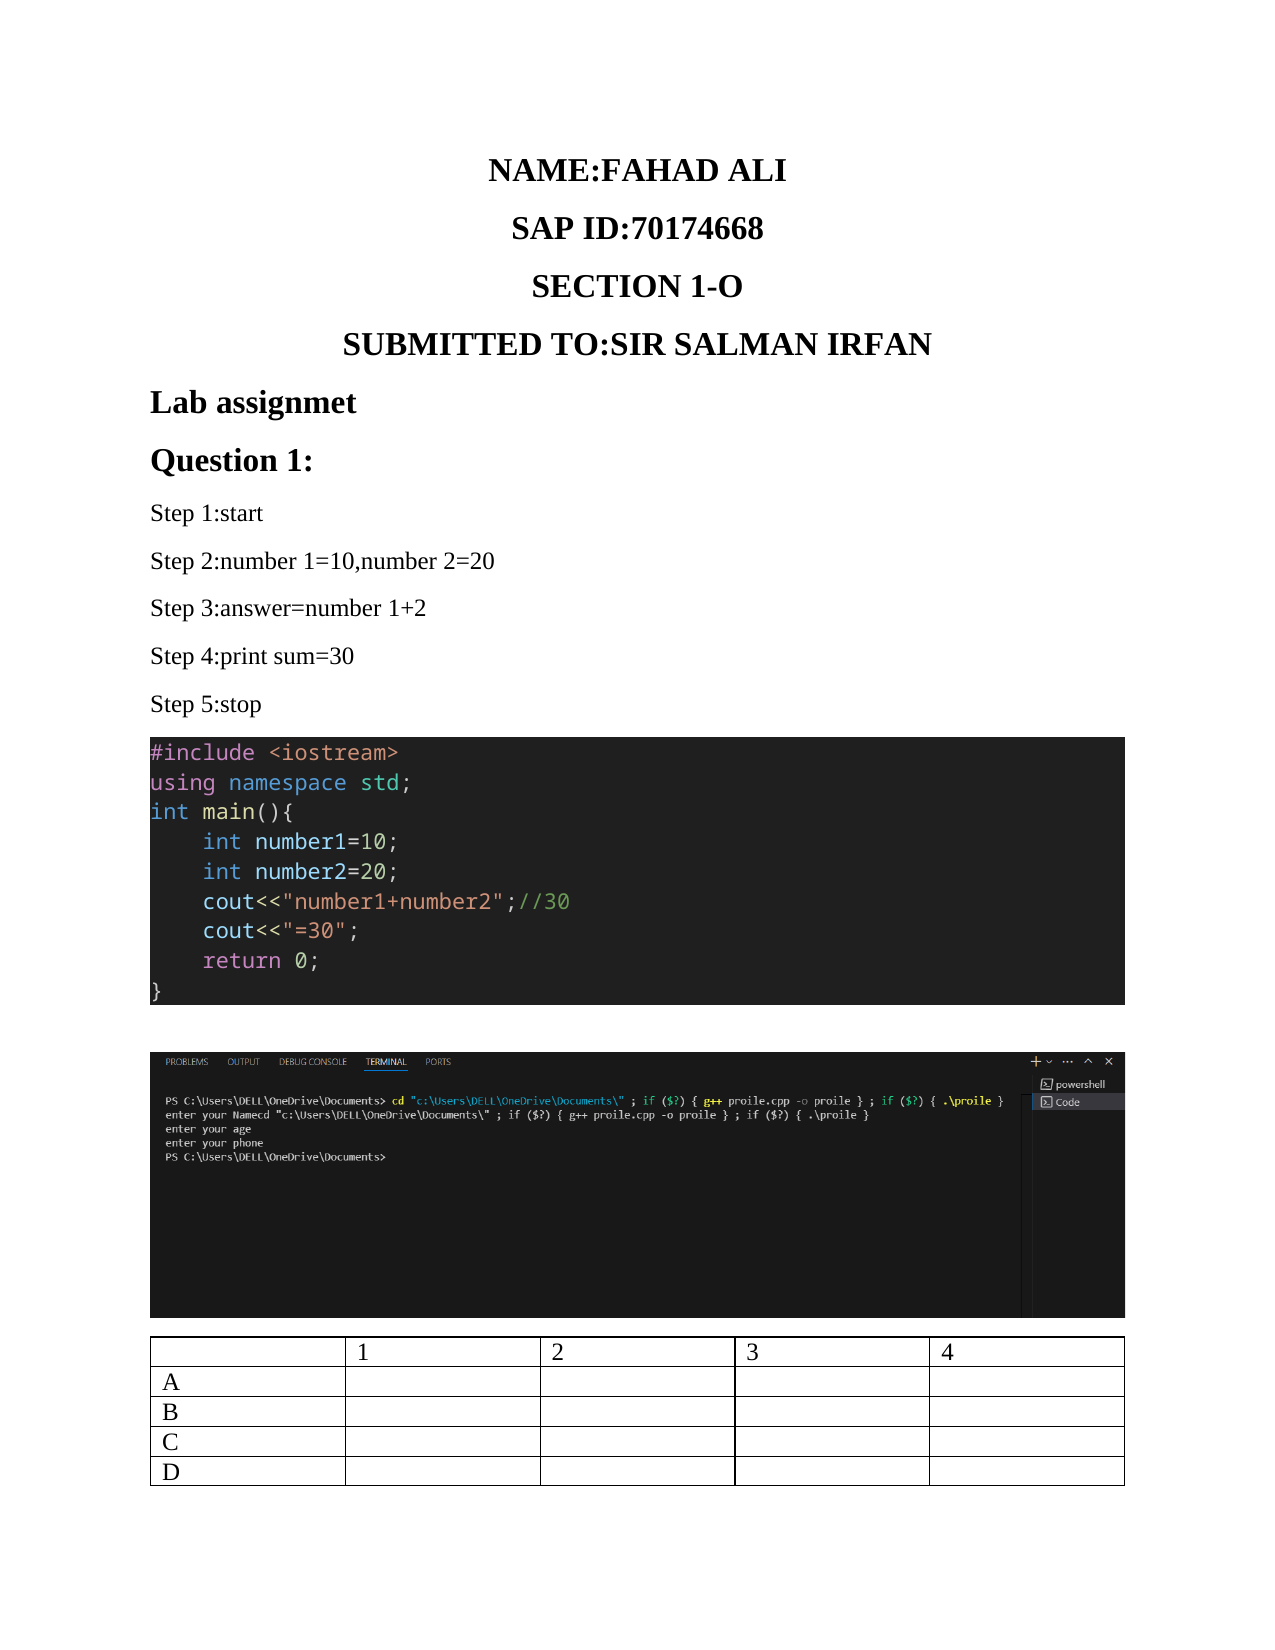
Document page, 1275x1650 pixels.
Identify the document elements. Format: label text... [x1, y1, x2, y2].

table_cell [346, 1457, 540, 1485]
text SECTION 1-O [150, 266, 1125, 304]
text Step 4:print sum=30 [150, 641, 1125, 670]
table_cell [736, 1397, 929, 1426]
text Step 2:number 1=10,number 2=20 [150, 546, 1125, 574]
table_cell [736, 1457, 929, 1485]
text cout<<"=30"; [150, 915, 1125, 945]
text #include <iostream> [150, 737, 1125, 766]
table_cell [346, 1427, 540, 1456]
table_cell D [151, 1457, 345, 1485]
table_header [151, 1338, 345, 1366]
table_cell [930, 1367, 1124, 1396]
text return 0; [150, 945, 1125, 975]
table_cell [736, 1427, 929, 1456]
text Step 1:start [150, 498, 1125, 527]
table_cell [930, 1427, 1124, 1456]
text SUBMITTED TO:SIR SALMAN IRFAN [150, 324, 1125, 362]
table_cell [541, 1457, 734, 1485]
text NAME:FAHAD ALI [150, 150, 1125, 188]
table_cell [346, 1367, 540, 1396]
text Step 5:stop [150, 689, 1125, 718]
table_cell A [151, 1367, 345, 1396]
text cout<<"number1+number2";//30 [150, 886, 1125, 915]
table_cell C [151, 1427, 345, 1456]
table_cell [541, 1397, 734, 1426]
table_cell [930, 1457, 1124, 1485]
table_header 4 [930, 1338, 1124, 1366]
text using namespace std; [150, 766, 1125, 796]
text int number2=20; [150, 856, 1125, 886]
text } [150, 975, 1125, 1005]
table_cell B [151, 1397, 345, 1426]
table_header 2 [541, 1338, 734, 1366]
text Lab assignmet [150, 382, 1125, 420]
text Step 3:answer=number 1+2 [150, 593, 1125, 622]
text int main(){ [150, 796, 1125, 826]
table_cell [346, 1397, 540, 1426]
table_cell [736, 1367, 929, 1396]
table_cell [541, 1367, 734, 1396]
table_header 3 [736, 1338, 929, 1366]
table_header 1 [346, 1338, 540, 1366]
table_cell [541, 1427, 734, 1456]
picture [150, 1052, 1125, 1318]
text int number1=10; [150, 826, 1125, 856]
text Question 1: [150, 440, 1125, 478]
table_cell [930, 1397, 1124, 1426]
text SAP ID:70174668 [150, 208, 1125, 246]
